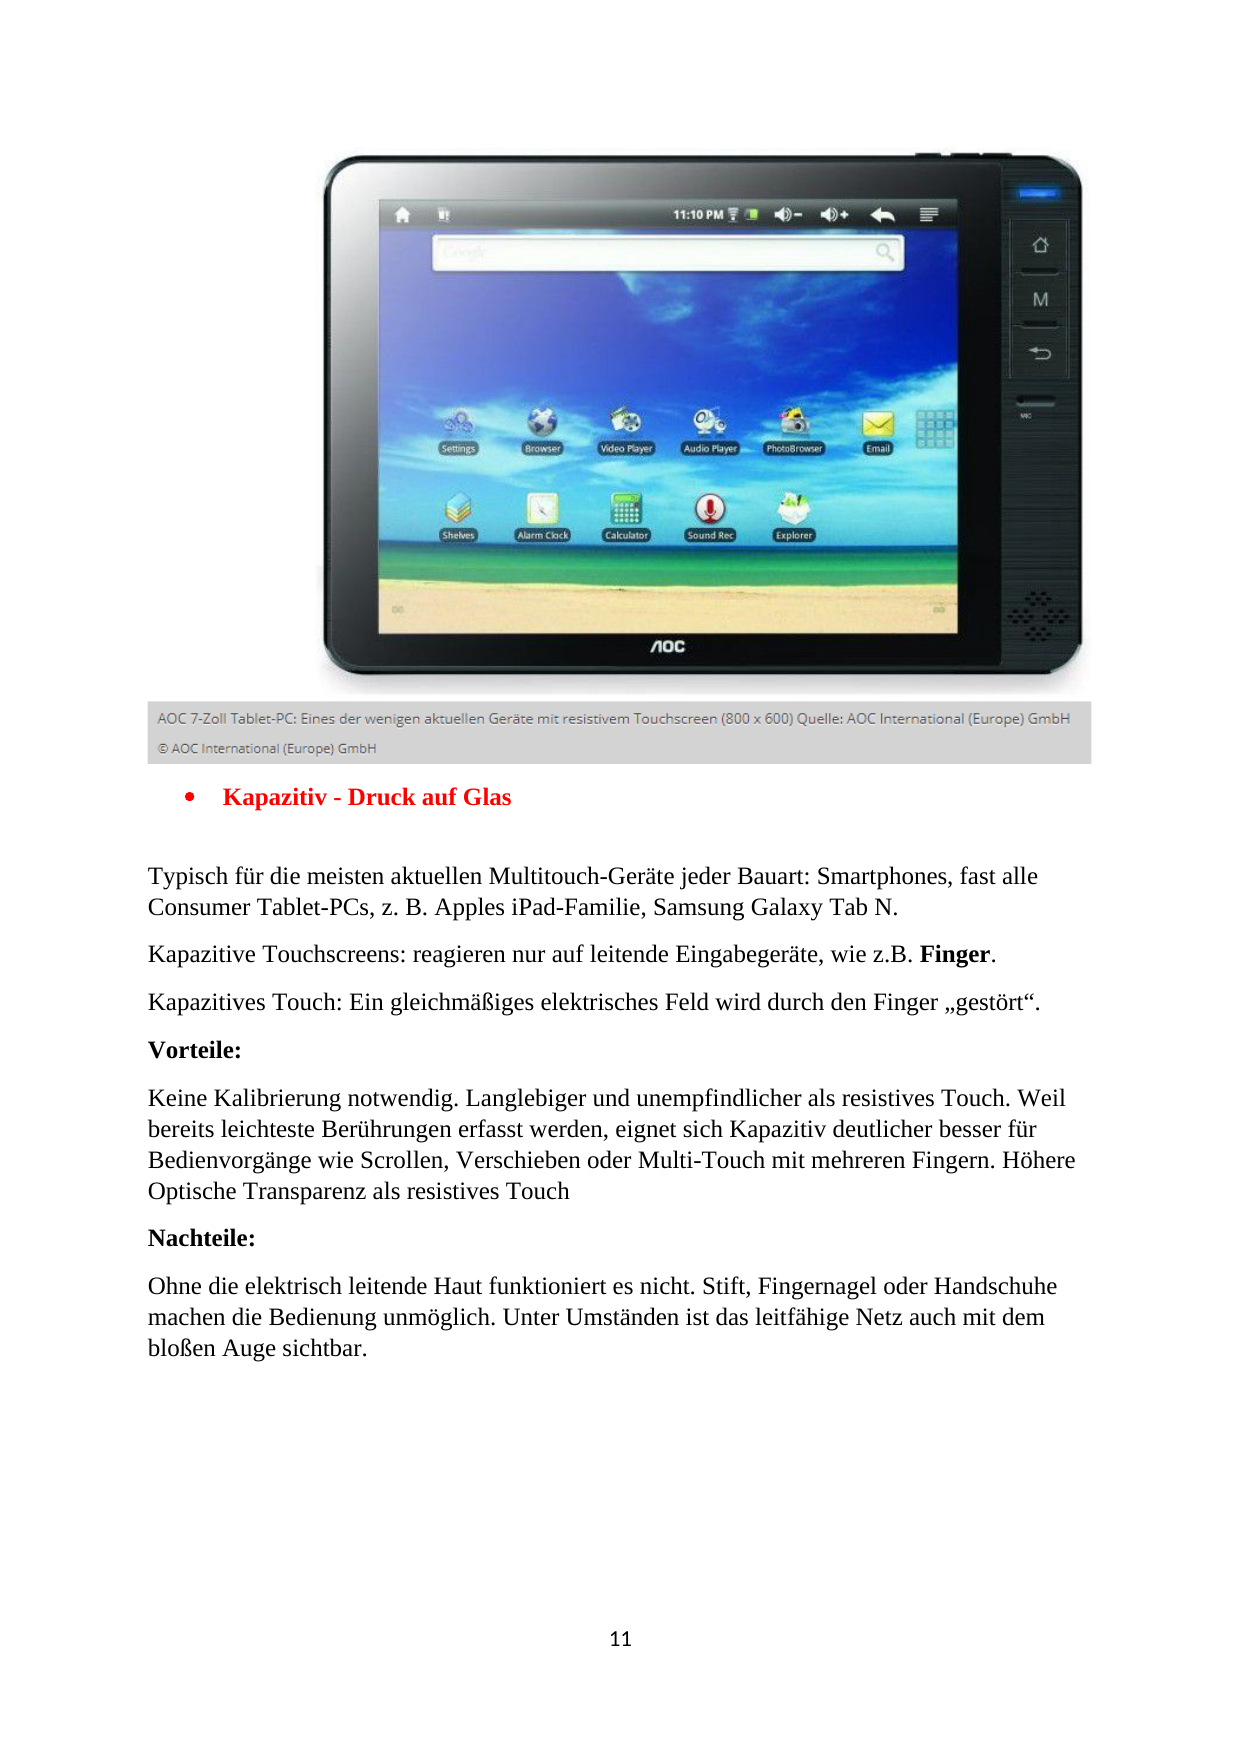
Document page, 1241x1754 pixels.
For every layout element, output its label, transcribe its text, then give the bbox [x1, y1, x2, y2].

text Ohne die elektrisch leitende Haut funktioniert es nicht. Stift, Fingernagel oder Handschuhe machen die Bedienung unmöglich. Unter Umständen ist das leitfähige Netz auch mit dem bloßen Auge sichtbar. [148, 1271, 1093, 1362]
picture [147, 147, 1092, 764]
text Keine Kalibrierung notwendig. Langlebiger und unempfindlicher als resistives Touch. Weil bereits leichteste Berührungen erfasst werden, eignet sich Kapazitiv deutlicher besser für Bedienvorgänge wie Scrollen, Verschieben oder Multi-Touch mit mehreren Fingern. Höhere Optische Transparenz als resistives Touch [148, 1083, 1093, 1204]
text Vorteile: [148, 1035, 1093, 1064]
list Kapazitiv - Druck auf Glas [185, 782, 1093, 811]
text Kapazitive Touchscreens: reagieren nur auf leitende Eingabegeräte, wie z.B. Finger. [148, 939, 1093, 968]
text Typisch für die meisten aktuellen Multitouch-Geräte jeder Bauart: Smartphones, fast alle Consumer Tablet-PCs, z. B. Apples iPad-Familie, Samsung Galaxy Tab N. [148, 861, 1093, 921]
text Kapazitives Touch: Ein gleichmäßiges elektrisches Feld wird durch den Finger „gestört“. [148, 987, 1093, 1016]
text Nachteile: [148, 1223, 1093, 1252]
